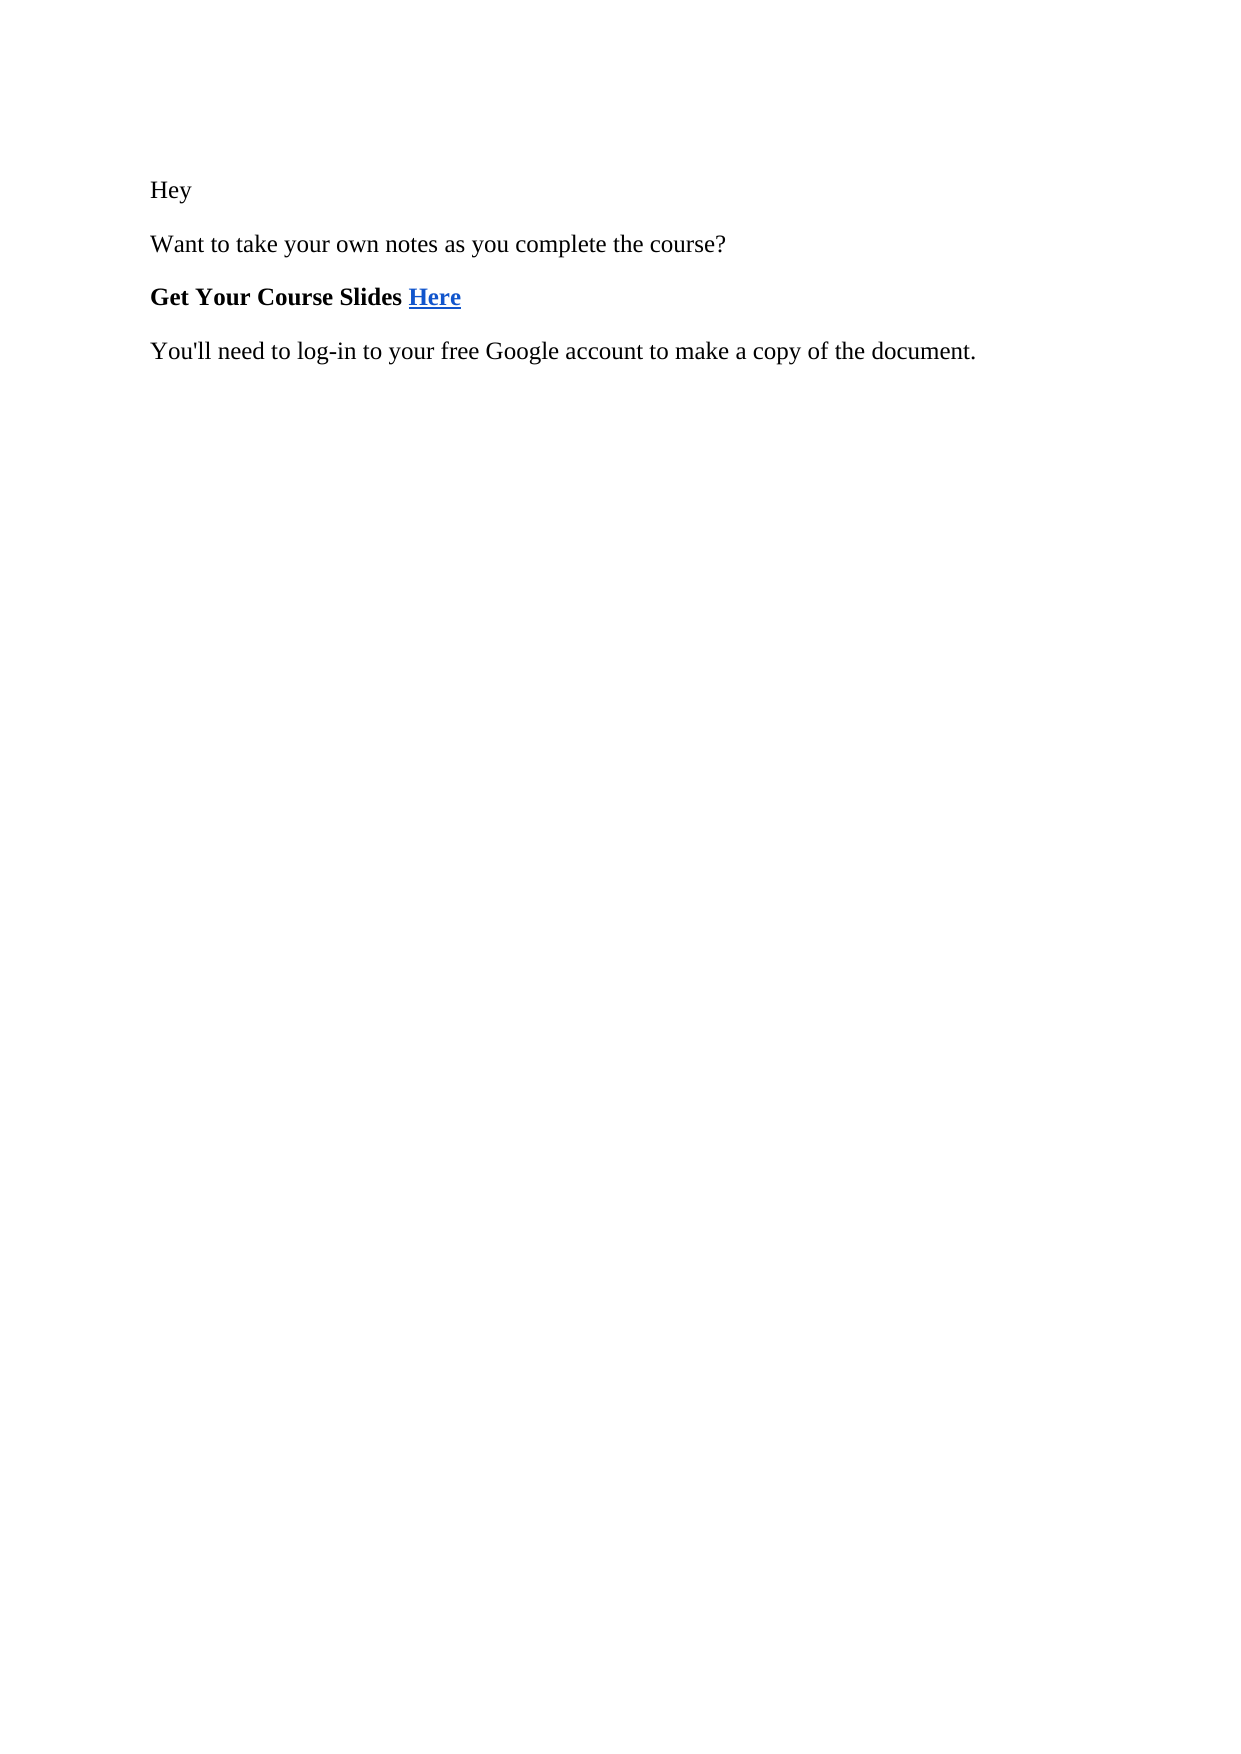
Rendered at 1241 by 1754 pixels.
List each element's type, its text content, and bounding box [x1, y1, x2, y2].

text You'll need to log-in to your free Google account to make a copy of the document. [150, 336, 1090, 365]
text Get Your Course Slides Here [150, 282, 1090, 311]
text Want to take your own notes as you complete the course? [150, 229, 1090, 257]
text Hey 👋 [150, 175, 1090, 204]
